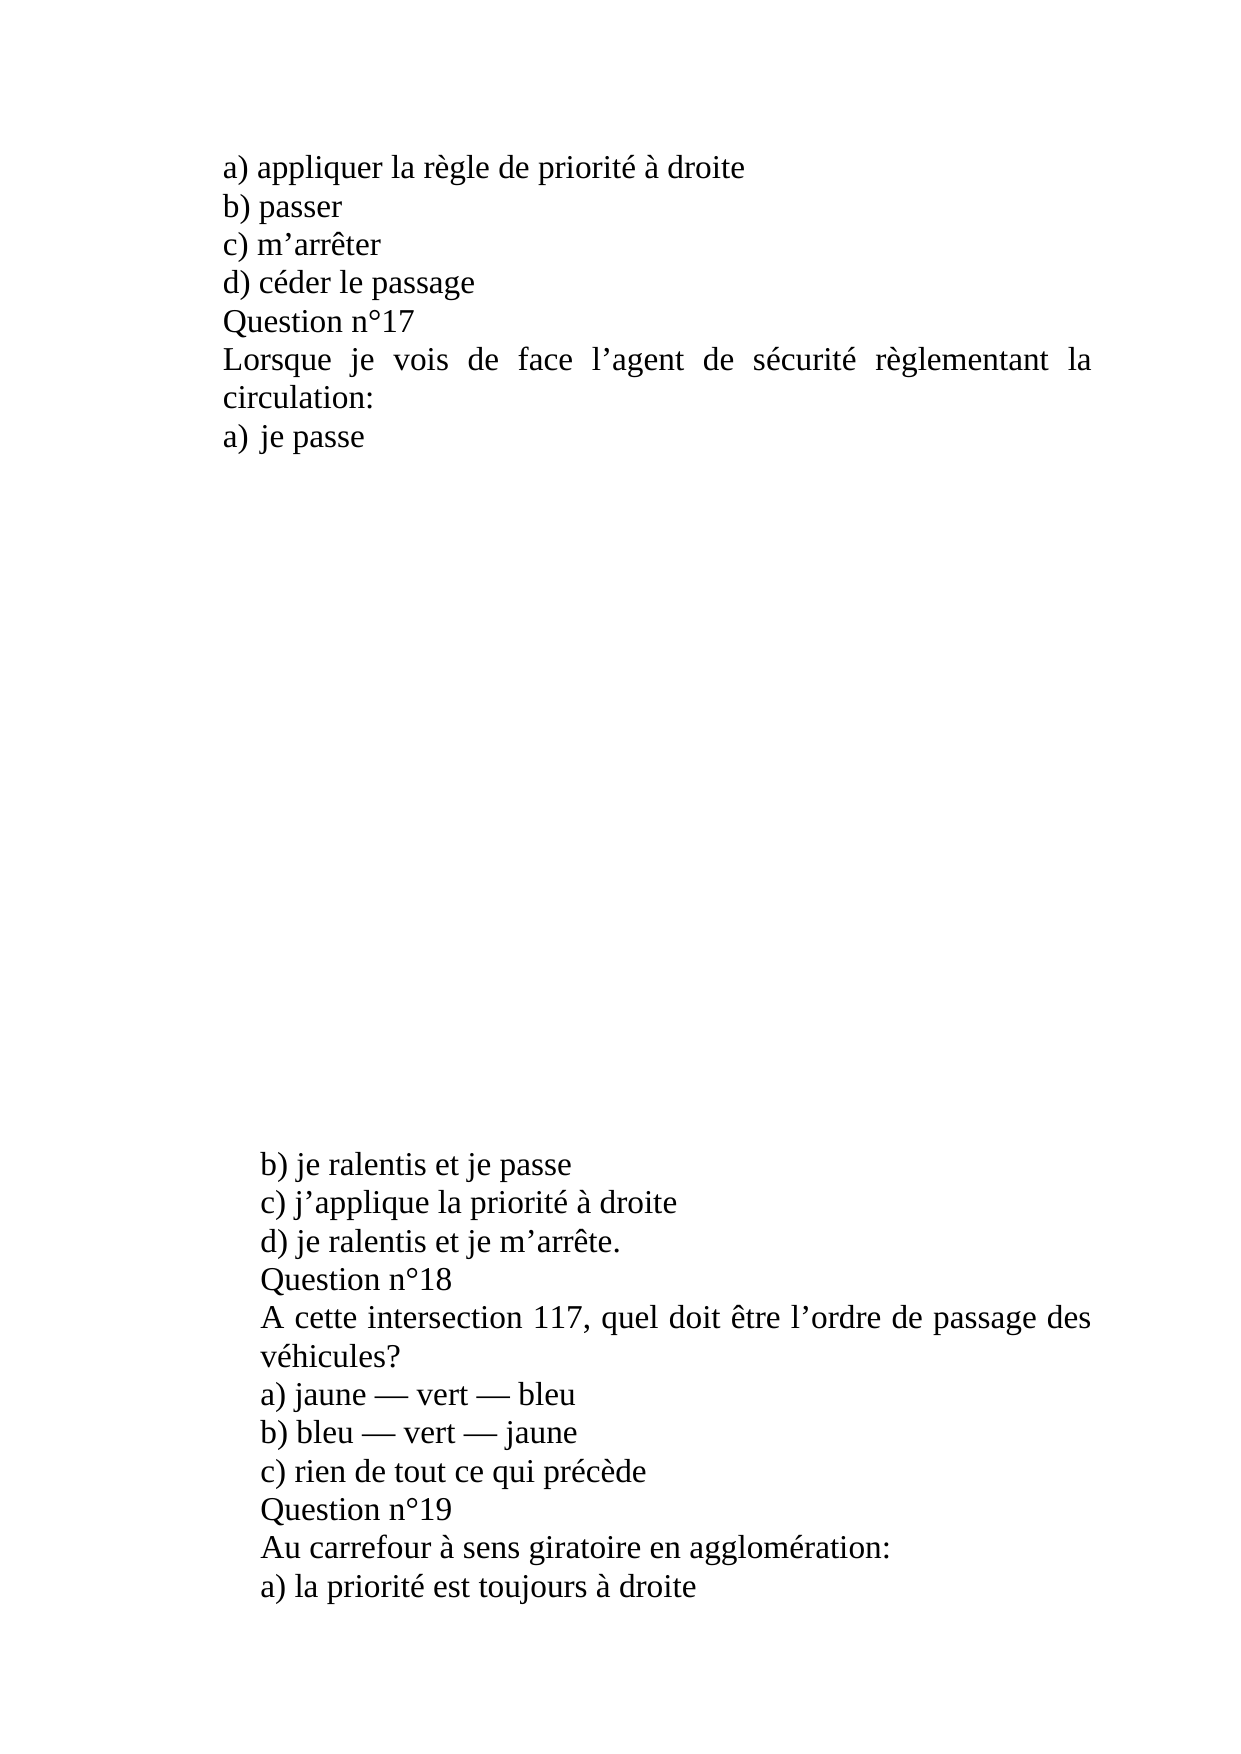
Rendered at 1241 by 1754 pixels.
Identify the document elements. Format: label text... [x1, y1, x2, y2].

list d) céder le passage [223, 263, 1093, 301]
list b) bleu — vert — jaune [260, 1413, 1093, 1451]
list Question n°18 [260, 1259, 1093, 1298]
list c) m’arrêter [223, 224, 1093, 263]
list Question n°17 [223, 301, 1093, 339]
list a) la priorité est toujours à droite [260, 1566, 1093, 1604]
list b) passer [223, 186, 1093, 224]
list d) je ralentis et je m’arrête. [260, 1221, 1093, 1259]
list a) jaune — vert — bleu [260, 1374, 1093, 1413]
list A cette intersection 117, quel doit être l’ordre de passage des véhicules? [260, 1298, 1093, 1374]
list Au carrefour à sens giratoire en agglomération: [260, 1528, 1093, 1566]
list je passe [223, 416, 1093, 454]
list b) je ralentis et je passe [260, 1144, 1093, 1183]
list Question n°19 [260, 1489, 1093, 1528]
list c) rien de tout ce qui précède [260, 1451, 1093, 1489]
list a) appliquer la règle de priorité à droite [223, 148, 1093, 186]
list c) j’applique la priorité à droite [260, 1183, 1093, 1221]
list Lorsque je vois de face l’agent de sécurité règlementant la circulation: [223, 339, 1093, 416]
